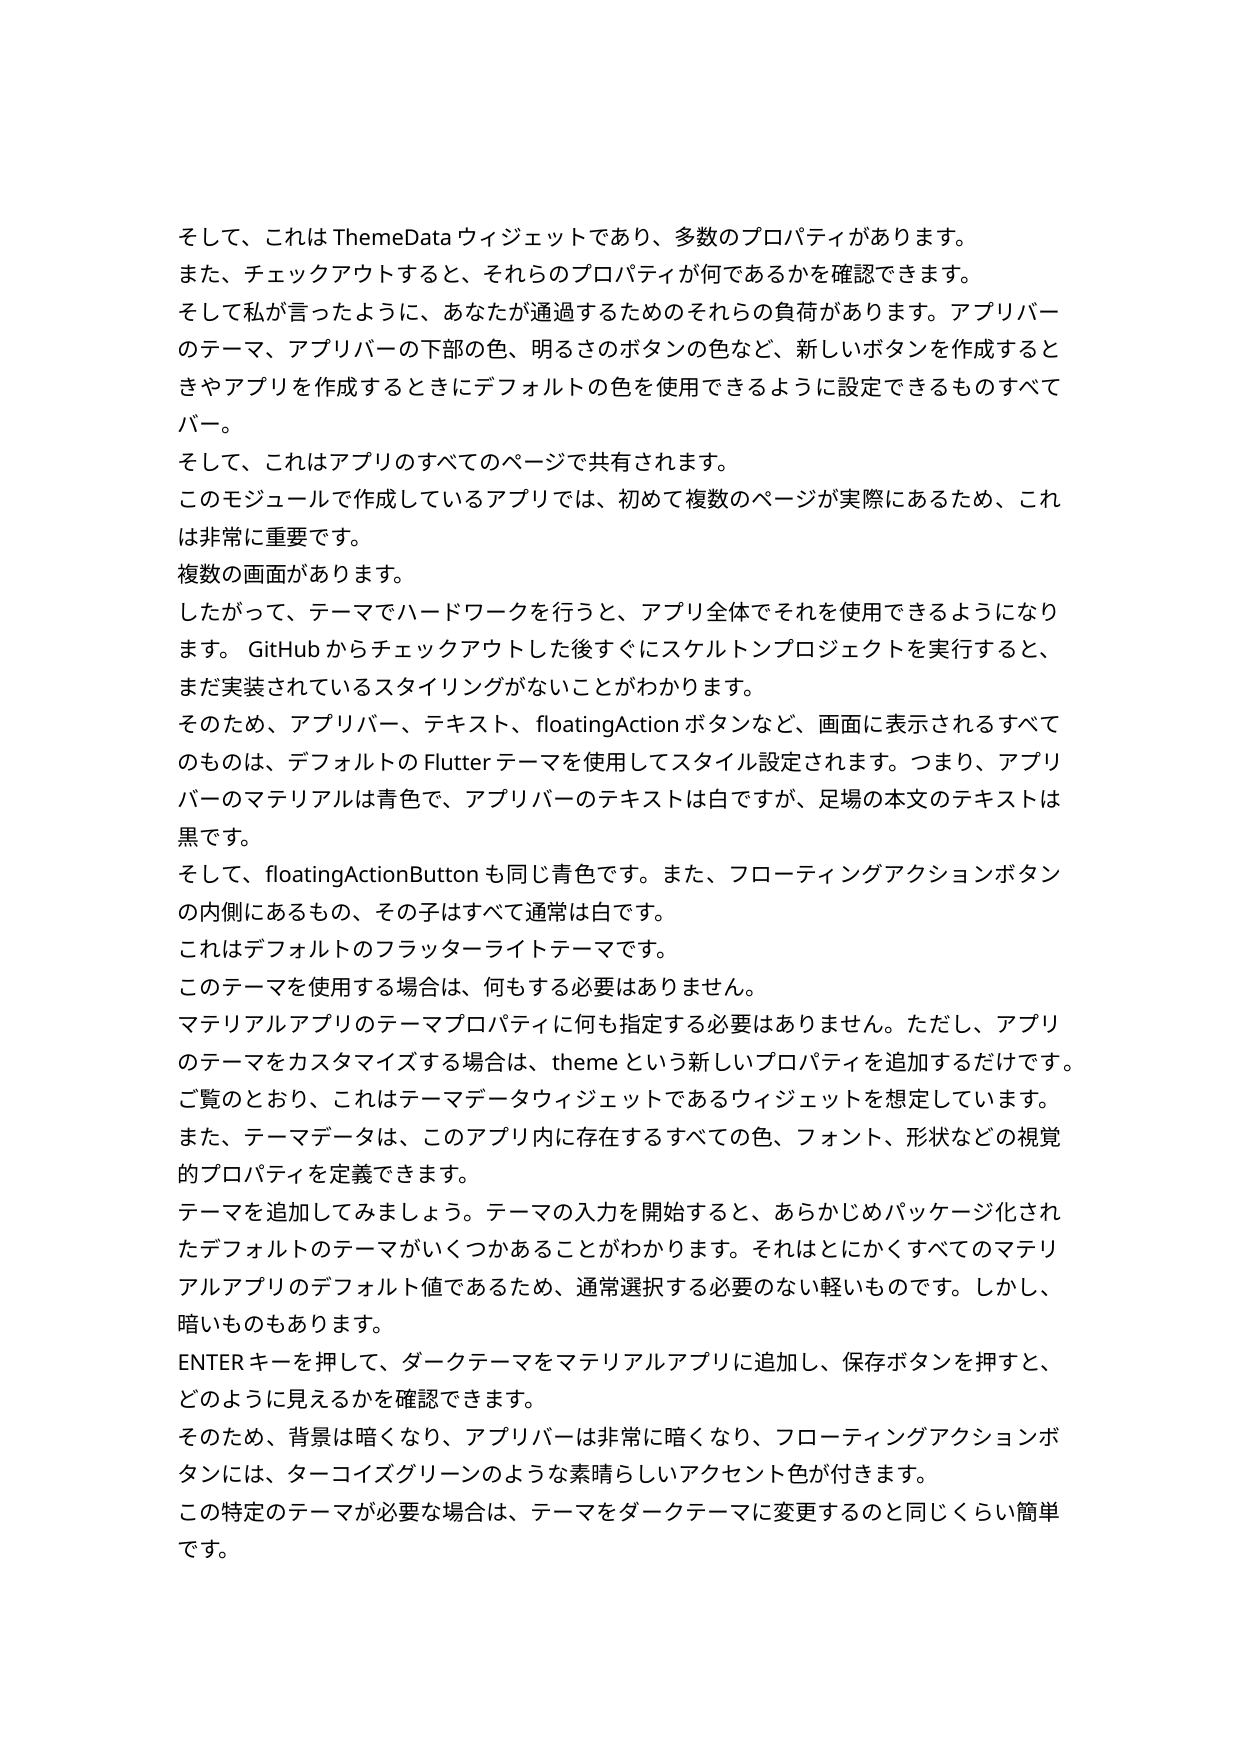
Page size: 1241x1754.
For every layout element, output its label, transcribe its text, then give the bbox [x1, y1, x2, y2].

text そのため、背景は暗くなり、アプリバーは非常に暗くなり、フローティングアクションボタンには、ターコイズグリーンのような素晴らしいアクセント色が付きます。 [177, 1417, 1063, 1492]
text この特定のテーマが必要な場合は、テーマをダークテーマに変更するのと同じくらい簡単です。 [177, 1492, 1063, 1567]
text このテーマを使用する場合は、何もする必要はありません。 [177, 967, 1063, 1004]
text したがって、テーマでハードワークを行うと、アプリ全体でそれを使用できるようになります。 GitHubからチェックアウトした後すぐにスケルトンプロジェクトを実行すると、まだ実装されているスタイリングがないことがわかります。 [177, 592, 1063, 704]
text そして、これはThemeDataウィジェットであり、多数のプロパティがあります。 [177, 217, 1063, 254]
text ENTERキーを押して、ダークテーマをマテリアルアプリに追加し、保存ボタンを押すと、どのように見えるかを確認できます。 [177, 1342, 1063, 1417]
text そして私が言ったように、あなたが通過するためのそれらの負荷があります。アプリバーのテーマ、アプリバーの下部の色、明るさのボタンの色など、新しいボタンを作成するときやアプリを作成するときにデフォルトの色を使用できるように設定できるものすべてバー。 [177, 292, 1063, 442]
text そして、これはアプリのすべてのページで共有されます。 [177, 442, 1063, 479]
text このモジュールで作成しているアプリでは、初めて複数のページが実際にあるため、これは非常に重要です。 [177, 479, 1063, 554]
text 複数の画面があります。 [177, 554, 1063, 592]
text また、チェックアウトすると、それらのプロパティが何であるかを確認できます。 [177, 254, 1063, 292]
text テーマを追加してみましょう。テーマの入力を開始すると、あらかじめパッケージ化されたデフォルトのテーマがいくつかあることがわかります。それはとにかくすべてのマテリアルアプリのデフォルト値であるため、通常選択する必要のない軽いものです。しかし、暗いものもあります。 [177, 1192, 1063, 1342]
text そして、floatingActionButtonも同じ青色です。また、フローティングアクションボタンの内側にあるもの、その子はすべて通常は白です。 [177, 854, 1063, 929]
text そのため、アプリバー、テキスト、floatingActionボタンなど、画面に表示されるすべてのものは、デフォルトのFlutterテーマを使用してスタイル設定されます。つまり、アプリバーのマテリアルは青色で、アプリバーのテキストは白ですが、足場の本文のテキストは黒です。 [177, 704, 1063, 854]
text マテリアルアプリのテーマプロパティに何も指定する必要はありません。ただし、アプリのテーマをカスタマイズする場合は、themeという新しいプロパティを追加するだけです。ご覧のとおり、これはテーマデータウィジェットであるウィジェットを想定しています。また、テーマデータは、このアプリ内に存在するすべての色、フォント、形状などの視覚的プロパティを定義できます。 [177, 1004, 1063, 1192]
text これはデフォルトのフラッターライトテーマです。 [177, 929, 1063, 967]
